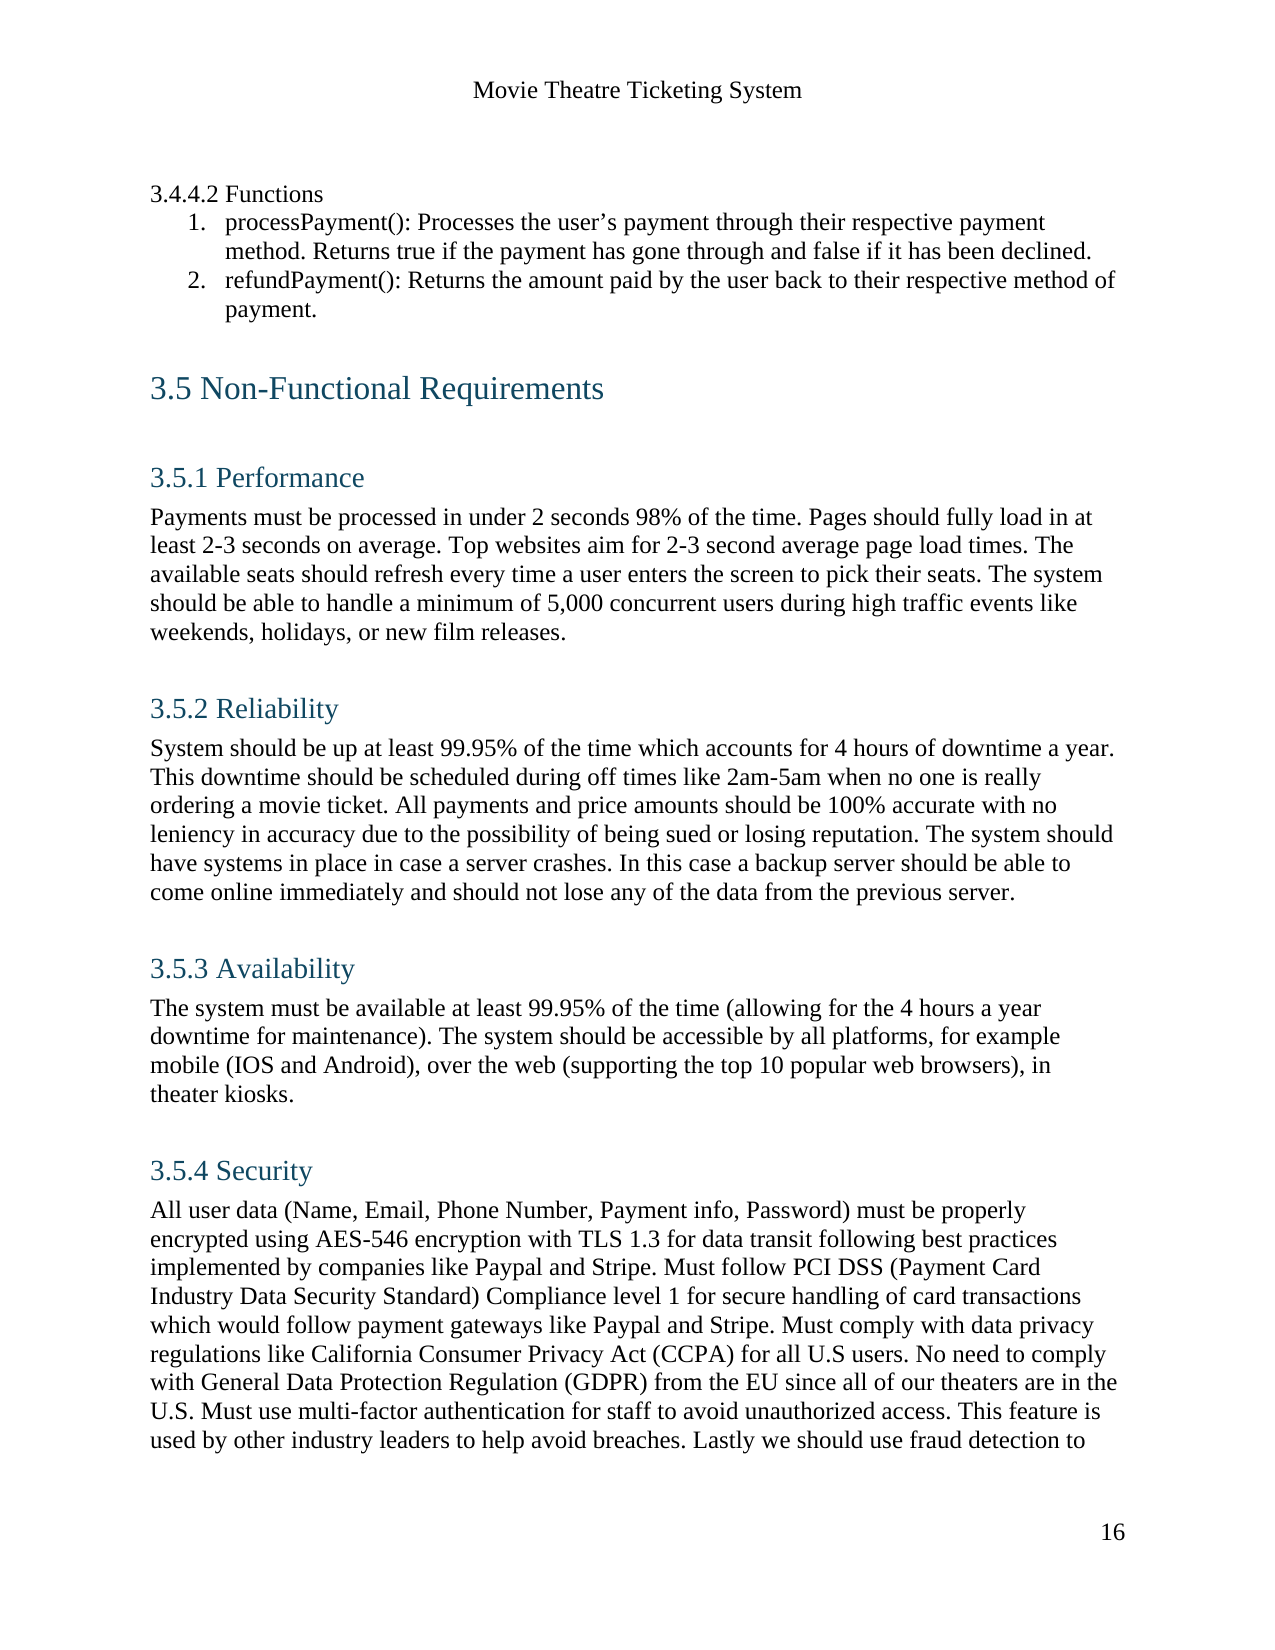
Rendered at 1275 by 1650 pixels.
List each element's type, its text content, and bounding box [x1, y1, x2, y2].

text System should be up at least 99.95% of the time which accounts for 4 hours of downtime a year. This downtime should be scheduled during off times like 2am-5am when no one is really ordering a movie ticket. All payments and price amounts should be 100% accurate with no leniency in accuracy due to the possibility of being sued or losing reputation. The system should have systems in place in case a server crashes. In this case a backup server should be able to come online immediately and should not lose any of the data from the previous server. [150, 733, 1125, 905]
text 3.4.4.2 Functions [150, 179, 1125, 207]
subtitle 3.5.3 Availability [150, 951, 1125, 984]
subtitle 3.5.4 Security [150, 1153, 1125, 1187]
text Payments must be processed in under 2 seconds 98% of the time. Pages should fully load in at least 2-3 seconds on average. Top websites aim for 2-3 second average page load times. The available seats should refresh every time a user enters the screen to pick their seats. The system should be able to handle a minimum of 5,000 concurrent users during high traffic events like weekends, holidays, or new film releases. [150, 502, 1125, 646]
subtitle 3.5 Non-Functional Requirements [150, 368, 1125, 406]
list refundPayment(): Returns the amount paid by the user back to their respective method of payment. [187, 265, 1125, 322]
text The system must be available at least 99.95% of the time (allowing for the 4 hours a year downtime for maintenance). The system should be accessible by all platforms, for example mobile (IOS and Android), over the web (supporting the top 10 popular web browsers), in theater kiosks. [150, 993, 1125, 1108]
subtitle 3.5.2 Reliability [150, 691, 1125, 724]
list processPayment(): Processes the user’s payment through their respective payment method. Returns true if the payment has gone through and false if it has been declined. [187, 207, 1125, 265]
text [150, 1195, 1125, 1454]
subtitle 3.5.1 Performance [150, 460, 1125, 493]
